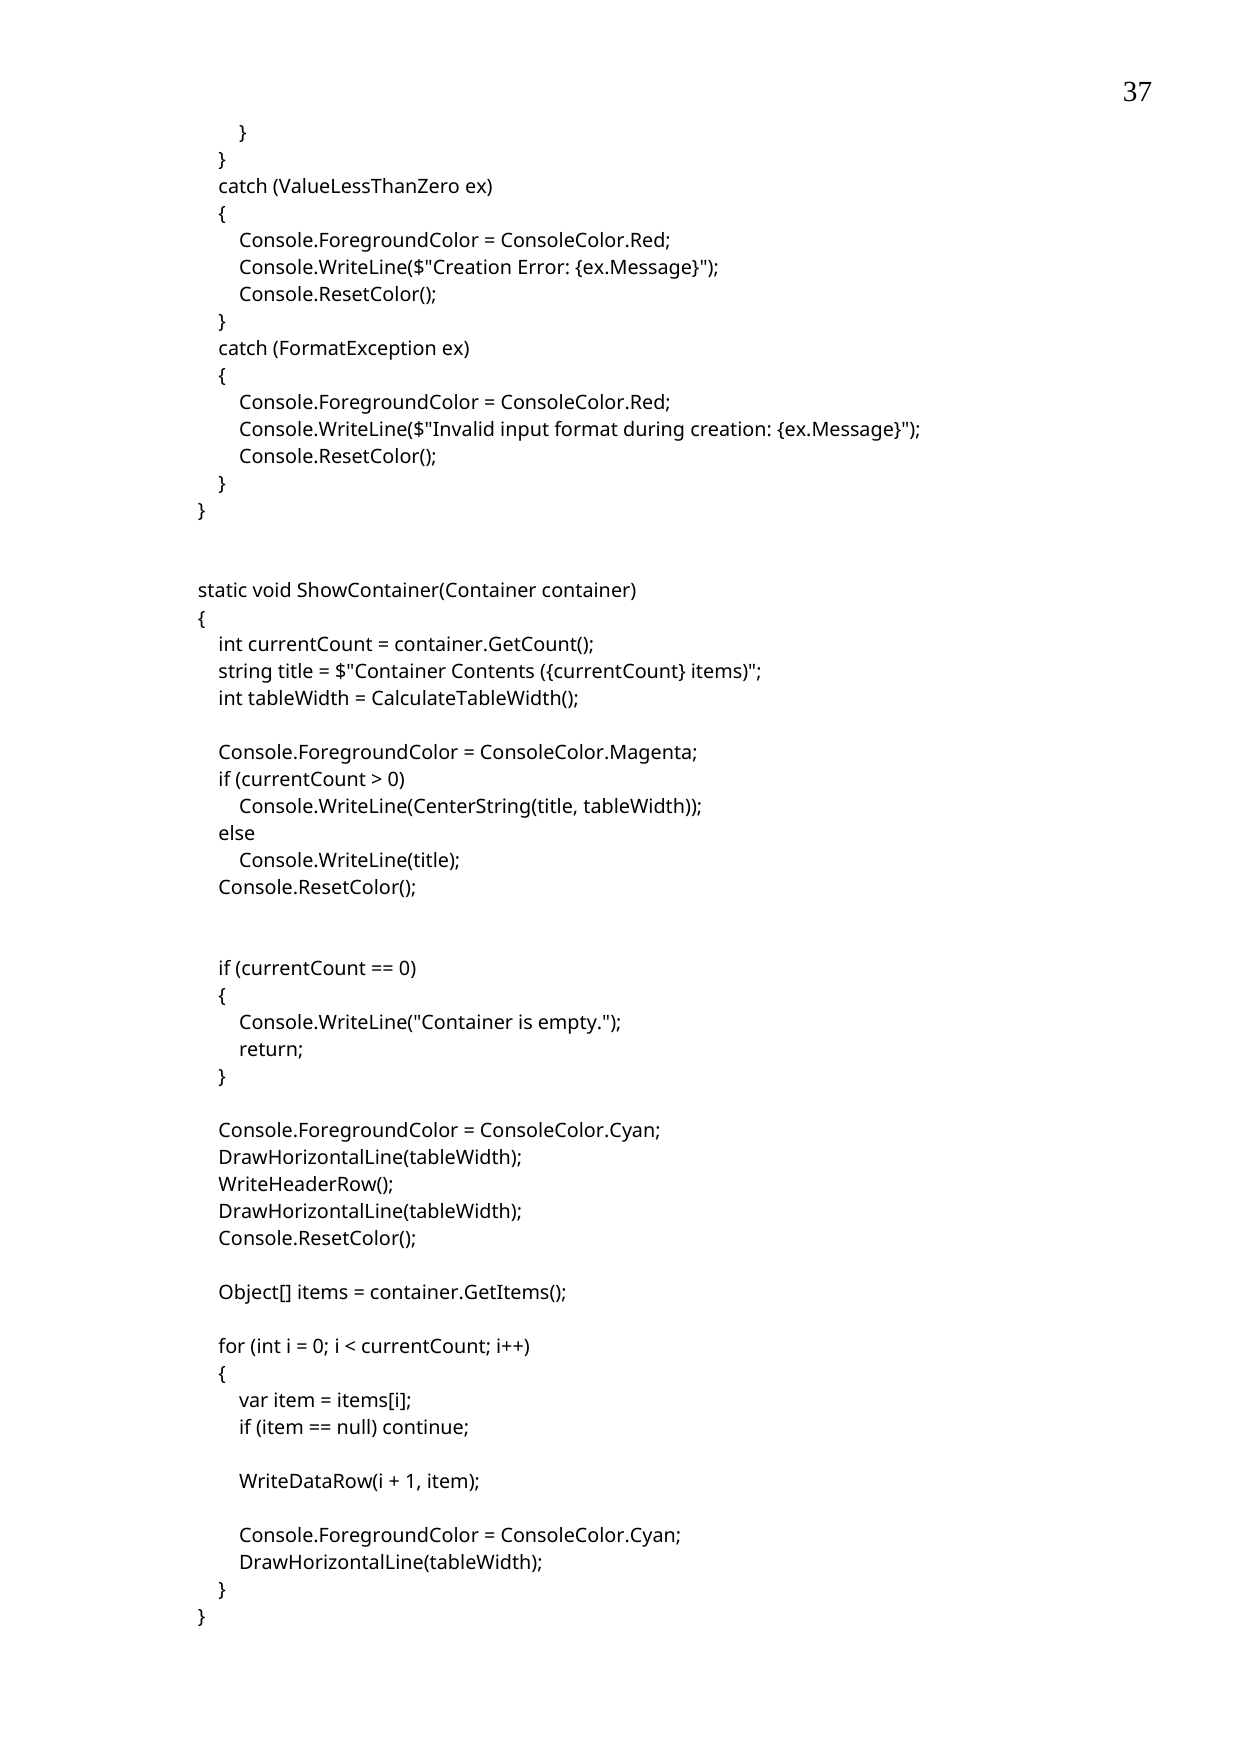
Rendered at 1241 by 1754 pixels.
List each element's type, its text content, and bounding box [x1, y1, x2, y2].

text Console.ResetColor(); [177, 442, 1152, 469]
text Console.ForegroundColor = ConsoleColor.Cyan; [177, 1116, 1152, 1143]
text Console.ForegroundColor = ConsoleColor.Red; [177, 226, 1152, 253]
text static void ShowContainer(Container container) [177, 577, 1152, 604]
text Console.ResetColor(); [177, 280, 1152, 307]
text var item = items[i]; [177, 1386, 1152, 1413]
text } [177, 496, 1152, 523]
text if (currentCount == 0) [177, 954, 1152, 981]
text Console.WriteLine($"Creation Error: {ex.Message}"); [177, 253, 1152, 280]
text string title = $"Container Contents ({currentCount} items)"; [177, 658, 1152, 685]
text } [177, 1602, 1152, 1629]
text } [177, 118, 1152, 145]
text if (item == null) continue; [177, 1413, 1152, 1440]
text DrawHorizontalLine(tableWidth); [177, 1197, 1152, 1224]
text } [177, 307, 1152, 334]
text Console.WriteLine("Container is empty."); [177, 1008, 1152, 1035]
text else [177, 819, 1152, 847]
text Object[] items = container.GetItems(); [177, 1278, 1152, 1305]
text WriteDataRow(i + 1, item); [177, 1467, 1152, 1494]
text { [177, 1359, 1152, 1386]
text WriteHeaderRow(); [177, 1170, 1152, 1197]
text int currentCount = container.GetCount(); [177, 631, 1152, 658]
text { [177, 981, 1152, 1008]
text DrawHorizontalLine(tableWidth); [177, 1548, 1152, 1575]
text Console.WriteLine(title); [177, 847, 1152, 873]
text Console.ForegroundColor = ConsoleColor.Magenta; [177, 739, 1152, 766]
text } [177, 145, 1152, 172]
text Console.ResetColor(); [177, 1224, 1152, 1251]
text for (int i = 0; i < currentCount; i++) [177, 1332, 1152, 1359]
text { [177, 361, 1152, 388]
text if (currentCount > 0) [177, 766, 1152, 793]
text Console.ForegroundColor = ConsoleColor.Red; [177, 388, 1152, 415]
text } [177, 1062, 1152, 1089]
text { [177, 604, 1152, 631]
text return; [177, 1035, 1152, 1062]
text DrawHorizontalLine(tableWidth); [177, 1143, 1152, 1170]
text } [177, 469, 1152, 496]
text { [177, 199, 1152, 226]
text catch (FormatException ex) [177, 334, 1152, 361]
text int tableWidth = CalculateTableWidth(); [177, 685, 1152, 712]
text Console.ResetColor(); [177, 873, 1152, 901]
text catch (ValueLessThanZero ex) [177, 172, 1152, 199]
text Console.WriteLine(CenterString(title, tableWidth)); [177, 793, 1152, 819]
text } [177, 1575, 1152, 1602]
text Console.ForegroundColor = ConsoleColor.Cyan; [177, 1521, 1152, 1548]
text Console.WriteLine($"Invalid input format during creation: {ex.Message}"); [177, 415, 1152, 442]
